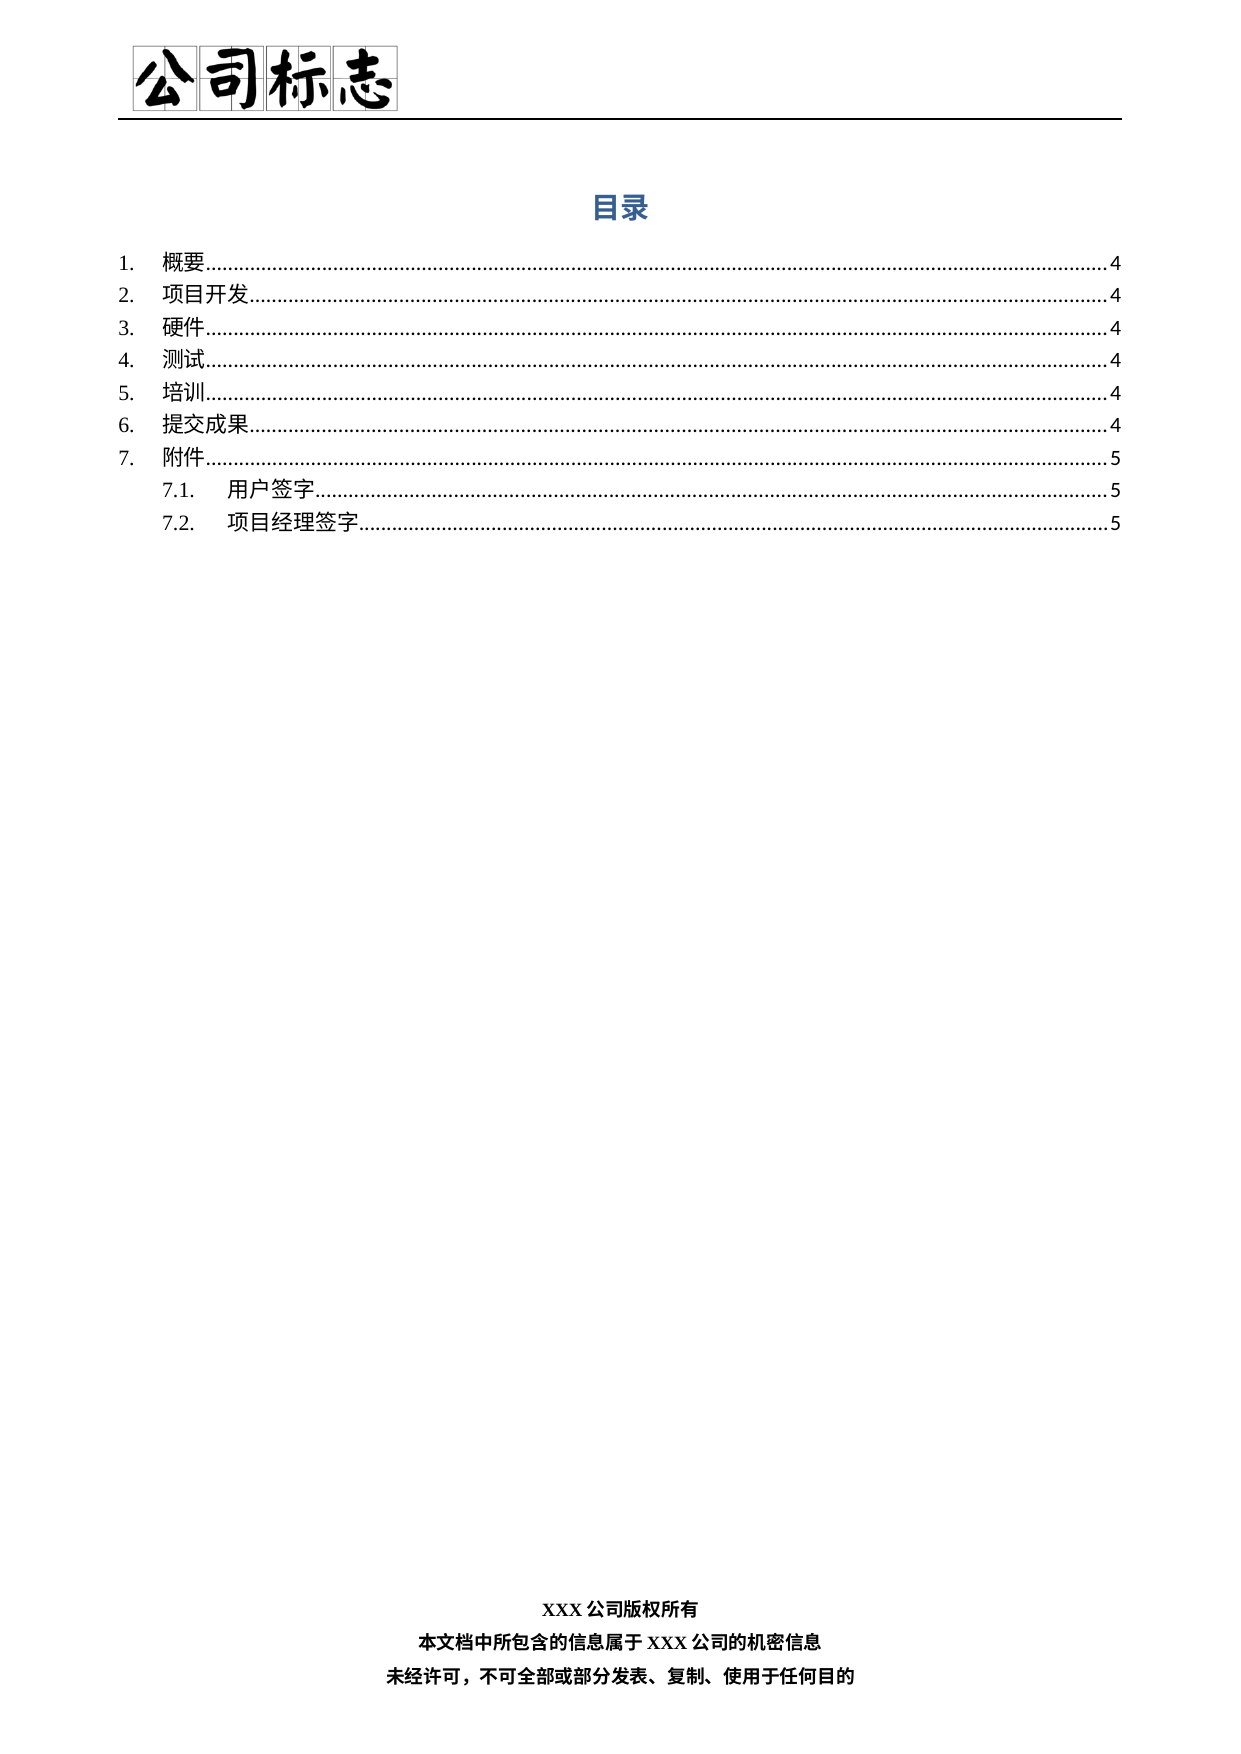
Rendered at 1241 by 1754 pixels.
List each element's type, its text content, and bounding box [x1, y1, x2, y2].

text 2. 项目开发 4 [118, 277, 1122, 309]
text 3. 硬件 4 [118, 309, 1122, 342]
picture [118, 41, 413, 117]
text 7. 附件 5 [118, 439, 1122, 472]
text 7.1. 用户签字 5 [162, 472, 1122, 504]
text 1. 概要 4 [118, 244, 1122, 277]
text 4. 测试 4 [118, 342, 1122, 374]
text 6. 提交成果 4 [118, 407, 1122, 439]
text 5. 培训 4 [118, 374, 1122, 407]
text 7.2. 项目经理签字 5 [162, 504, 1122, 537]
text 目录 [118, 173, 1122, 238]
